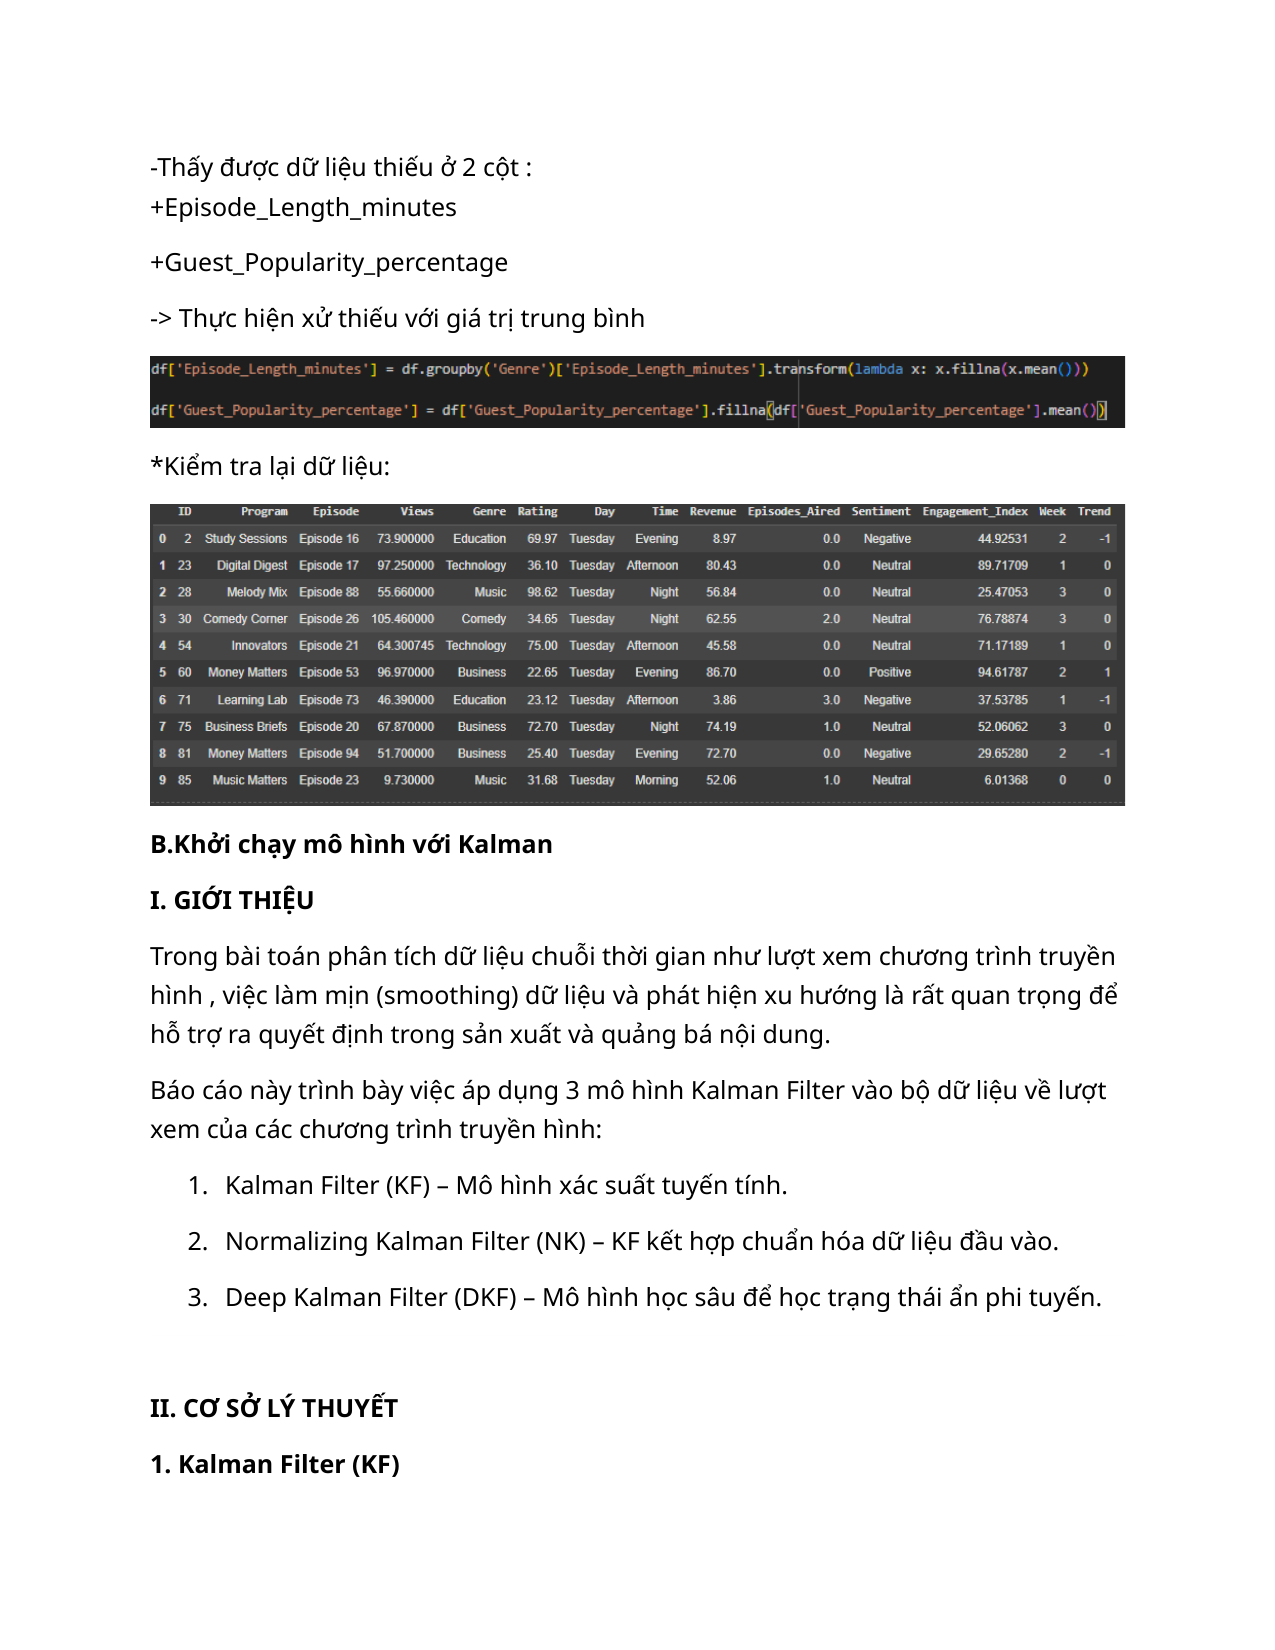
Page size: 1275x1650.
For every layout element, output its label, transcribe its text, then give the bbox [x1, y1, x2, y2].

text -Thấy được dữ liệu thiếu ở 2 cột : +Episode_Length_minutes [150, 150, 1125, 223]
text *Kiểm tra lại dữ liệu: [150, 449, 1125, 483]
text Trong bài toán phân tích dữ liệu chuỗi thời gian như lượt xem chương trình truyền hình , việc làm mịn (smoothing) dữ liệu và phát hiện xu hướng là rất quan trọng để hỗ trợ ra quyết định trong sản xuất và quảng bá nội dung. [150, 939, 1125, 1051]
list Normalizing Kalman Filter (NK) – KF kết hợp chuẩn hóa dữ liệu đầu vào. [187, 1224, 1125, 1258]
text I. GIỚI THIỆU [150, 883, 1125, 917]
text Báo cáo này trình bày việc áp dụng 3 mô hình Kalman Filter vào bộ dữ liệu về lượt xem của các chương trình truyền hình: [150, 1073, 1125, 1146]
text 1. Kalman Filter (KF) [150, 1447, 1125, 1481]
picture [150, 504, 1125, 806]
text +Guest_Popularity_percentage [150, 245, 1125, 279]
picture [150, 356, 1125, 428]
list Kalman Filter (KF) – Mô hình xác suất tuyến tính. [187, 1168, 1125, 1202]
text -> Thực hiện xử thiếu với giá trị trung bình [150, 301, 1125, 335]
text II. CƠ SỞ LÝ THUYẾT [150, 1391, 1125, 1425]
list Deep Kalman Filter (DKF) – Mô hình học sâu để học trạng thái ẩn phi tuyến. [187, 1279, 1125, 1313]
text B.Khởi chạy mô hình với Kalman [150, 827, 1125, 861]
